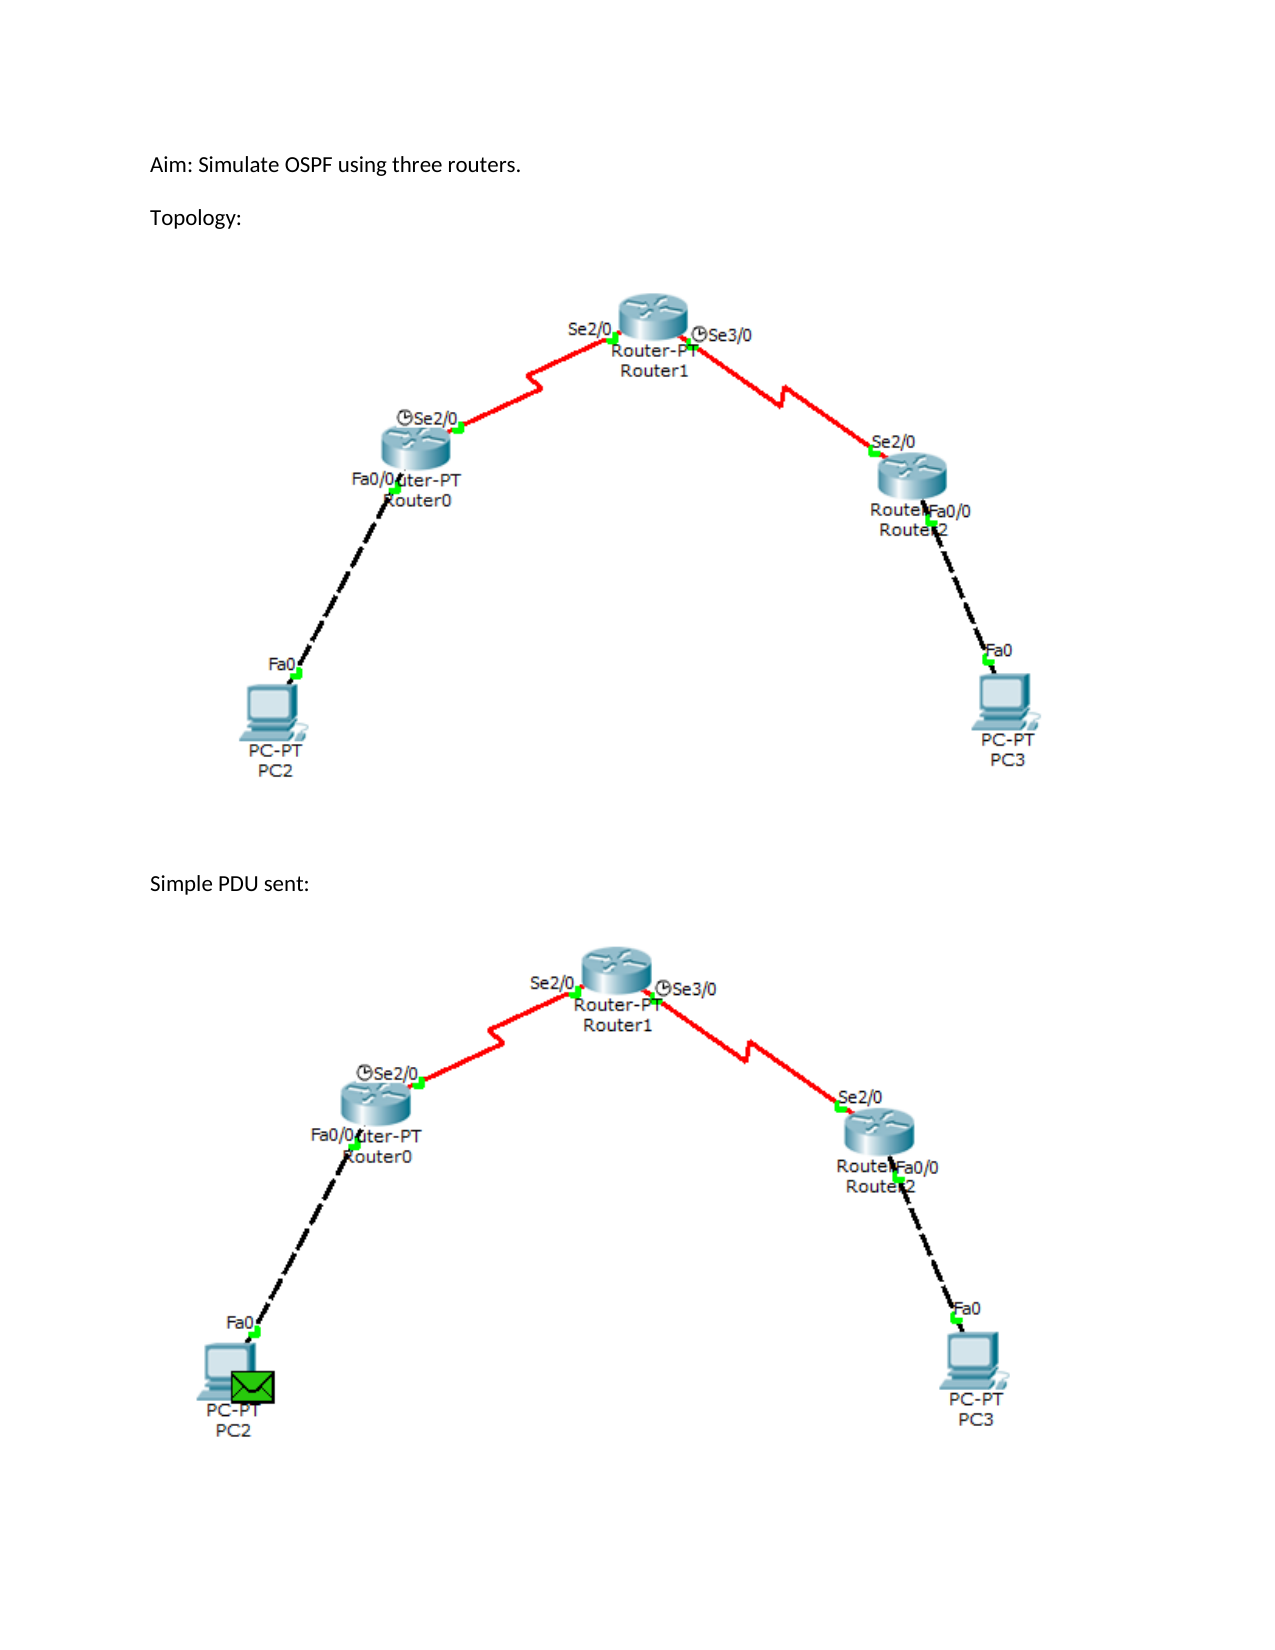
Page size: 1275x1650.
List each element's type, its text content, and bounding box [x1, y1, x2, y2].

picture [150, 256, 1125, 845]
text Simple PDU sent: [150, 869, 1125, 897]
picture [150, 922, 1035, 1498]
text Topology: [150, 203, 1125, 231]
text Aim: Simulate OSPF using three routers. [150, 150, 1125, 178]
